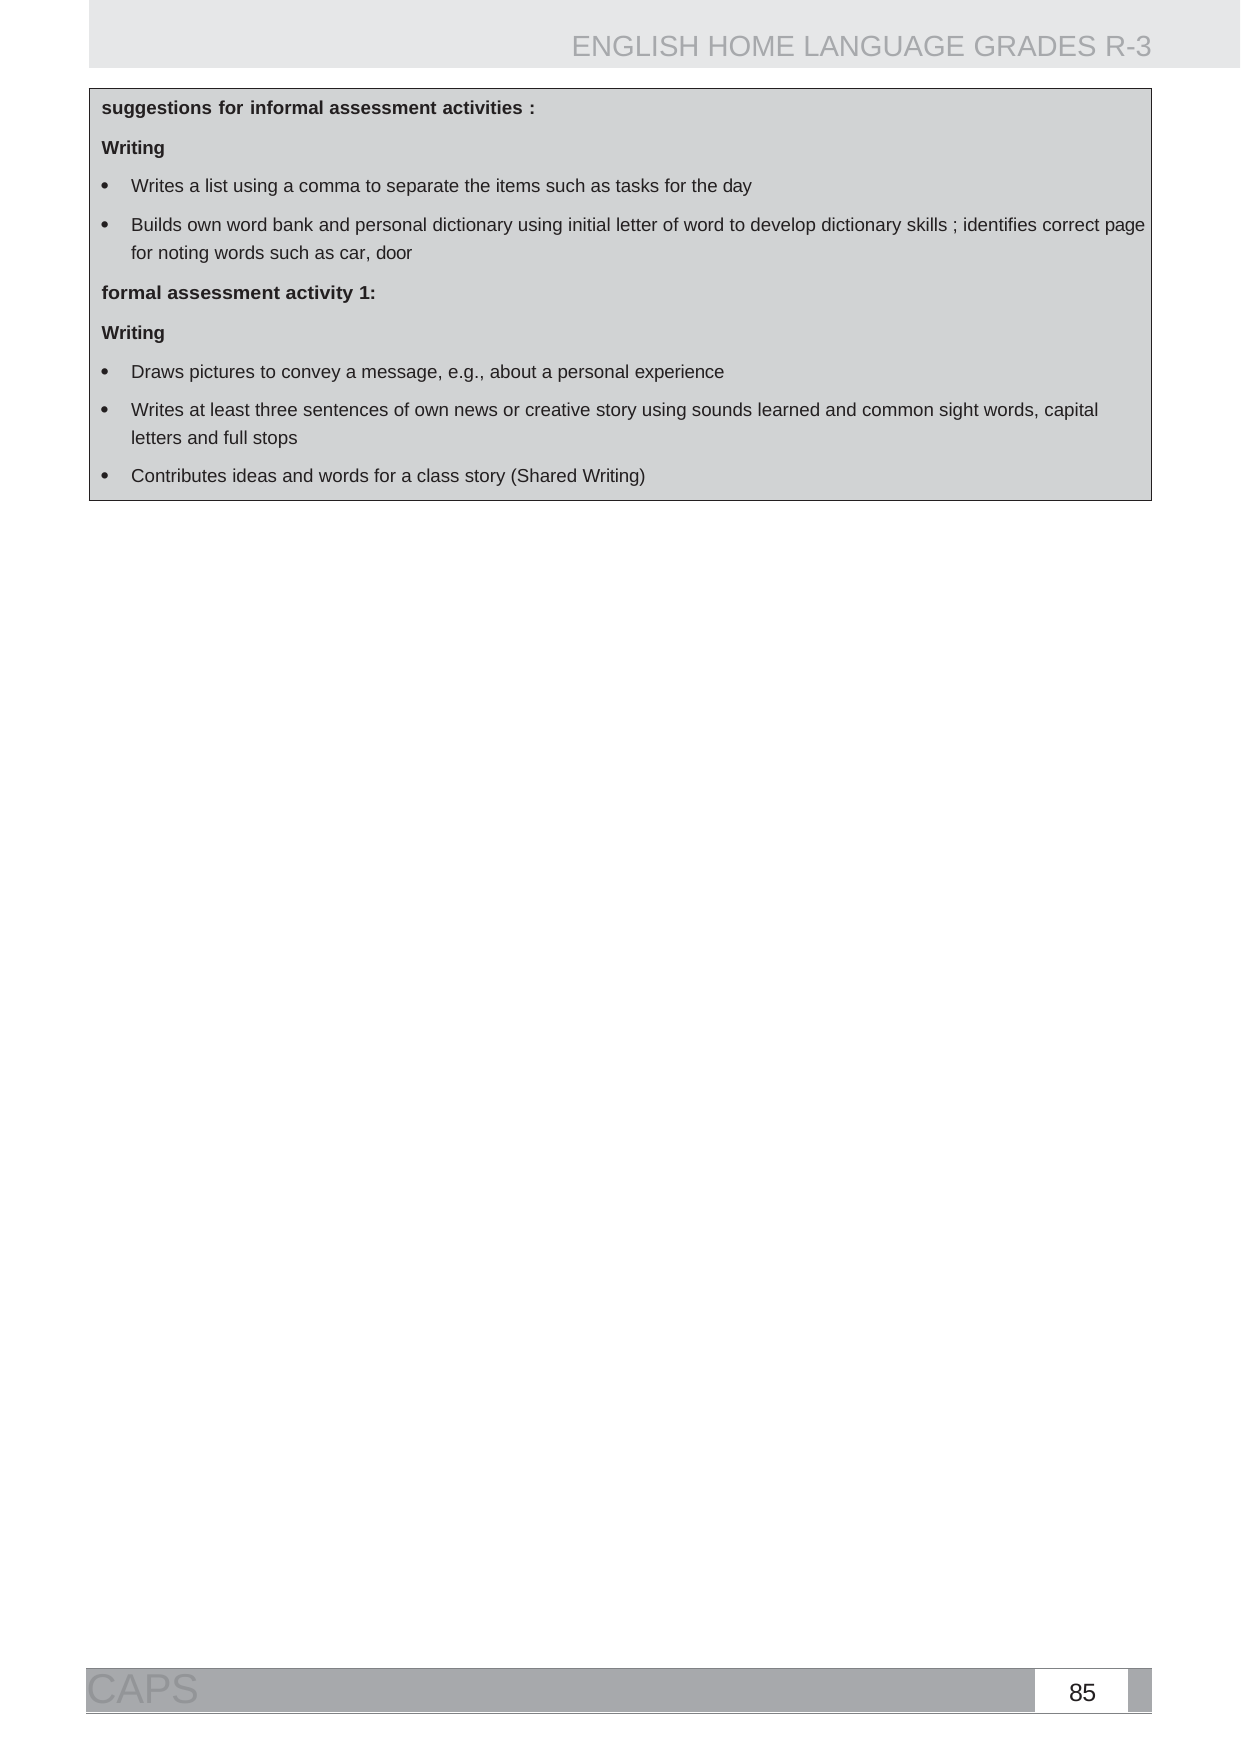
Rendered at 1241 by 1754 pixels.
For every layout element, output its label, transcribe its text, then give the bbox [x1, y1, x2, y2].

table_header suggestions for informal assessment activities : Writing Writes a list using a comma to separate the items such as tasks for the day Builds own word bank and personal dictionary using initial letter of word to develop dictionary skills ; identifies correct page for noting words such as car, door formal assessment activity 1: Writing Draws pictures to convey a message, e.g., about a personal experience Writes at least three sentences of own news or creative story using sounds learned and common sight words, capital letters and full stops Contributes ideas and words for a class story (Shared Writing) [90, 89, 1151, 500]
